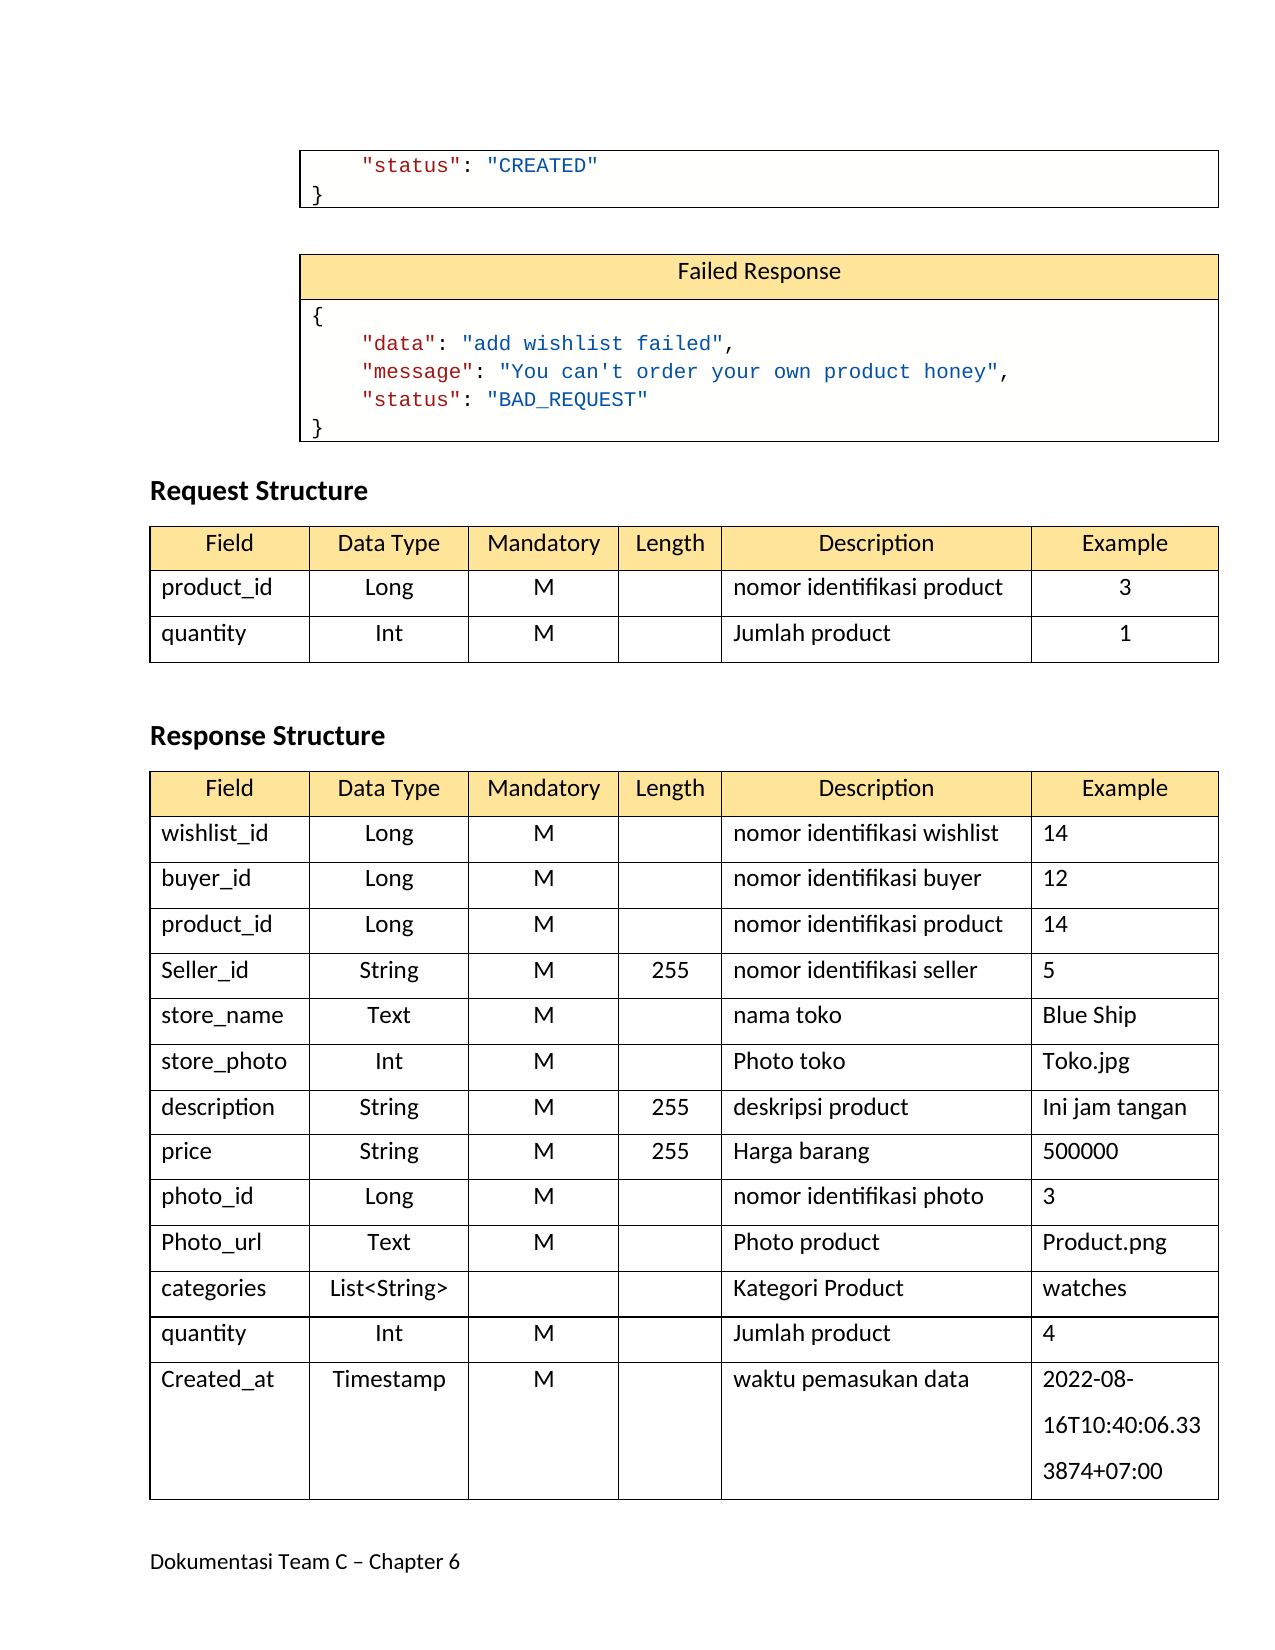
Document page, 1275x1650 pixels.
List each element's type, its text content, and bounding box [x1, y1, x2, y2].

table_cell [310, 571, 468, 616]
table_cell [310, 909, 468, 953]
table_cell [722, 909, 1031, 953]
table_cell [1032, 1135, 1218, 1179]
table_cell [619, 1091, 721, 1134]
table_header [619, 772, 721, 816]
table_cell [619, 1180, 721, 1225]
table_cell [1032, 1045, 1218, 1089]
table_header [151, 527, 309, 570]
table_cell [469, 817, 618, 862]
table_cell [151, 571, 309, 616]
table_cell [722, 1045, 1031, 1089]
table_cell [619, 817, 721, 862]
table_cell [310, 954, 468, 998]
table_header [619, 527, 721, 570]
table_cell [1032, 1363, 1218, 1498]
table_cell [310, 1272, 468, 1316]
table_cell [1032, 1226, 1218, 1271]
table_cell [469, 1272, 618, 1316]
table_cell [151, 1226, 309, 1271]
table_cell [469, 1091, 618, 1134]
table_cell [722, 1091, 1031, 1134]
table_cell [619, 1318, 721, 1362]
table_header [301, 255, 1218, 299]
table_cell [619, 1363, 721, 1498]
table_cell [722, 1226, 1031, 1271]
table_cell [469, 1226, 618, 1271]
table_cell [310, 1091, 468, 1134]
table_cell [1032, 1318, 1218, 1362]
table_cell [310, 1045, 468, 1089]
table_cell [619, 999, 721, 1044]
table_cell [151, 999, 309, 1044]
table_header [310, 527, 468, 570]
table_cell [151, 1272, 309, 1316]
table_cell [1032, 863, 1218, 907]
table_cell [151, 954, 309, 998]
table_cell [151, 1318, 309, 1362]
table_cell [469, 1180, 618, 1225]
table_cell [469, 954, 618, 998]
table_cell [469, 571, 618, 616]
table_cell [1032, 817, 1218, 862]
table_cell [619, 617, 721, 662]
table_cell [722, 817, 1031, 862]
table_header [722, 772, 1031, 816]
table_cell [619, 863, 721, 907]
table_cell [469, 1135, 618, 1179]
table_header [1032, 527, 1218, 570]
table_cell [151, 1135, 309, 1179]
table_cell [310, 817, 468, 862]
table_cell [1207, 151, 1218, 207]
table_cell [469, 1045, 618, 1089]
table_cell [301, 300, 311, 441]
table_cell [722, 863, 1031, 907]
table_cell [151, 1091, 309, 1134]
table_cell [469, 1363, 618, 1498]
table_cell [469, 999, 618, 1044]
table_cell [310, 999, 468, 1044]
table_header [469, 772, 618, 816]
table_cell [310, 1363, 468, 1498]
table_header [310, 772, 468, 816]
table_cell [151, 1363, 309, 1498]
text Response Structure [150, 717, 1125, 752]
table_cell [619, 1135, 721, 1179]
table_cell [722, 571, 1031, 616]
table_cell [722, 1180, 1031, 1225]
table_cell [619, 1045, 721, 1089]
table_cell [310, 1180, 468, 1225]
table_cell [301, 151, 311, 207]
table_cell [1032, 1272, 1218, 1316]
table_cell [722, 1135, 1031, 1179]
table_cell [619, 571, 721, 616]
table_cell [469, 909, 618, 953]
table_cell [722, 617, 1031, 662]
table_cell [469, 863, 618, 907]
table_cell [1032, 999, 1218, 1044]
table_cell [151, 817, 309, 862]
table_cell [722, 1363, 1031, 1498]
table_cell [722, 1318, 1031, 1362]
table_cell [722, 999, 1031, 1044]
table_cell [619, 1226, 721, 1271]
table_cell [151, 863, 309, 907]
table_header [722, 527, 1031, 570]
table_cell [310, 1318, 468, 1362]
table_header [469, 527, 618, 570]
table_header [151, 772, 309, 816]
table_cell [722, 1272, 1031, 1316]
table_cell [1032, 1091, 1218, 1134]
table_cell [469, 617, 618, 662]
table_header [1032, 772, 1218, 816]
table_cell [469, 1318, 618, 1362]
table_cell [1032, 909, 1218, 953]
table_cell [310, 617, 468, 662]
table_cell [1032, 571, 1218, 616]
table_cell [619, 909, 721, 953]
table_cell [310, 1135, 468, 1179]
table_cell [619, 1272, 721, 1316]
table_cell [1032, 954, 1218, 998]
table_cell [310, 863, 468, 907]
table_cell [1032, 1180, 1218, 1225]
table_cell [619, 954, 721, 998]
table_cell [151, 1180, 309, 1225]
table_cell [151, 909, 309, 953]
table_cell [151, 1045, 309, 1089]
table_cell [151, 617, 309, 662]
text Request Structure [150, 472, 1125, 508]
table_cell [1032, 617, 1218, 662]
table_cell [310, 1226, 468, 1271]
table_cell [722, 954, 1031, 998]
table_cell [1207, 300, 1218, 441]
